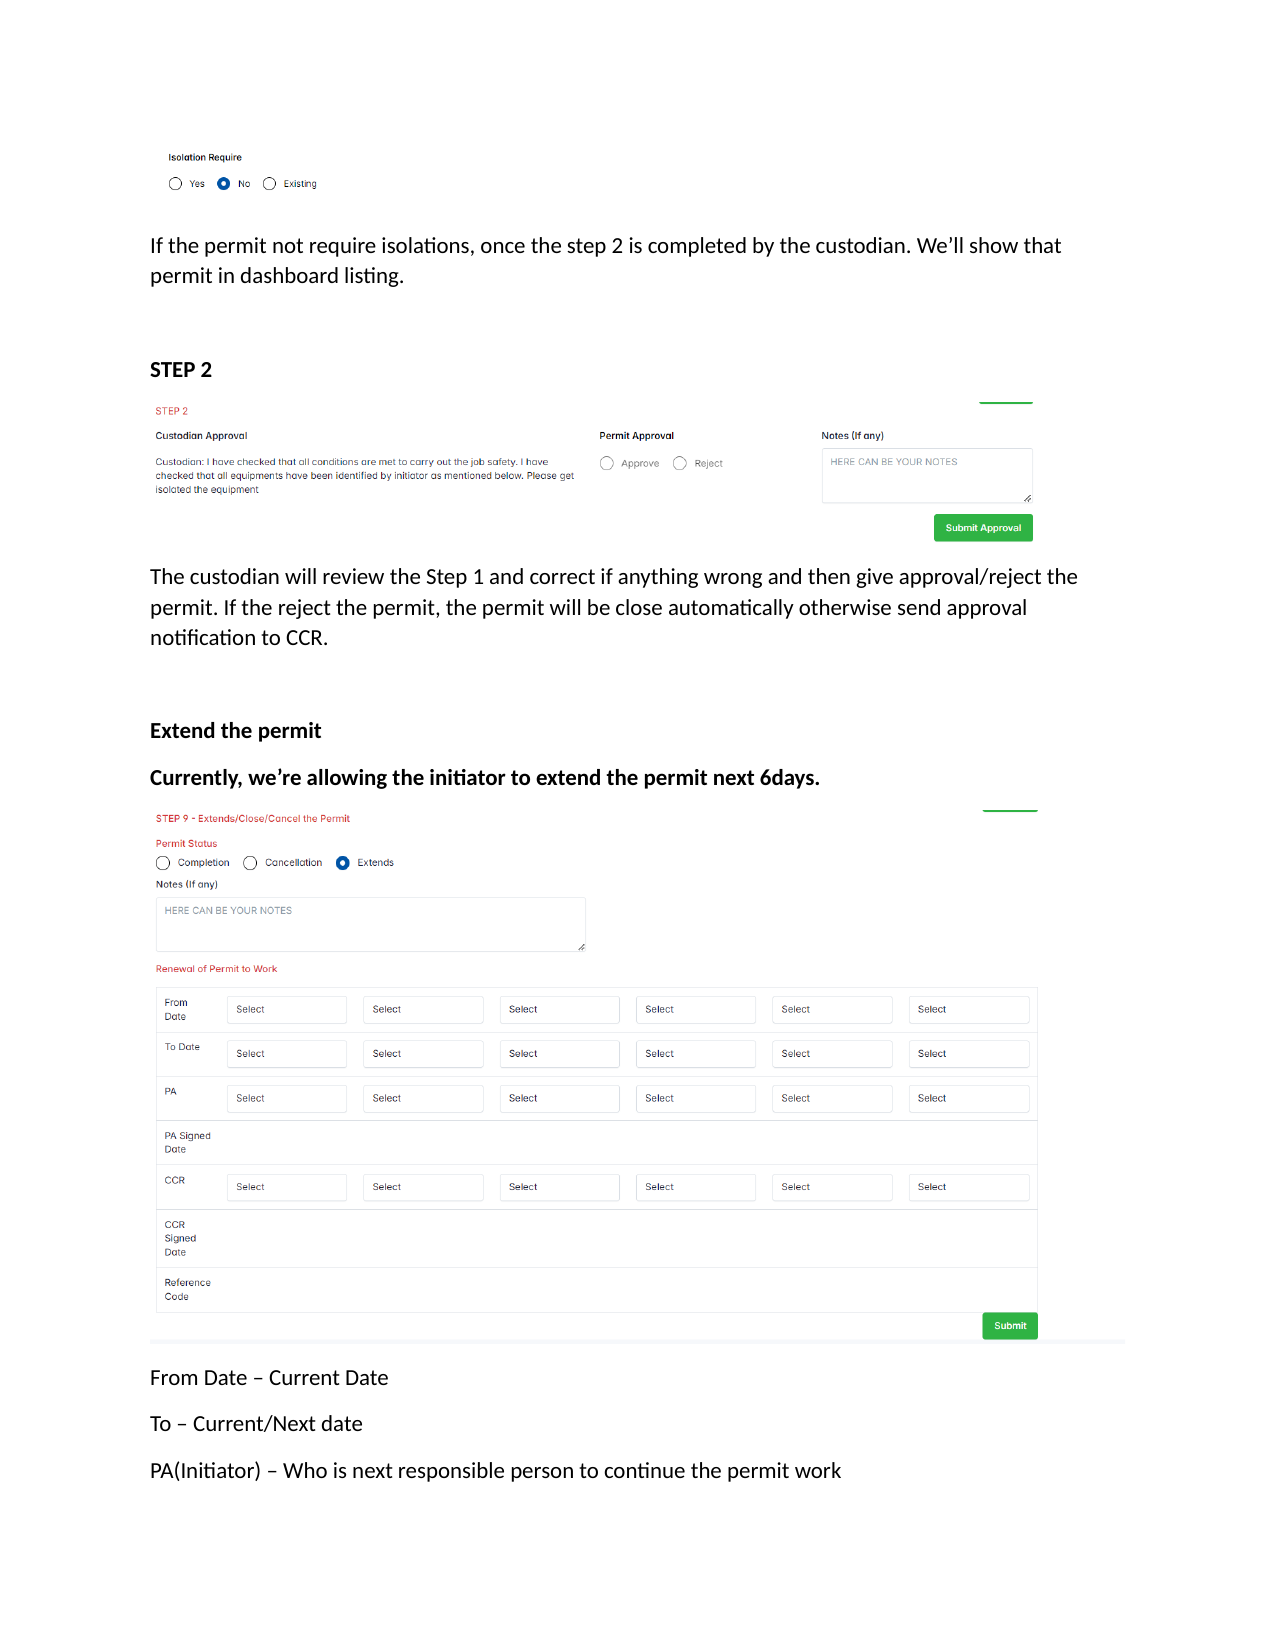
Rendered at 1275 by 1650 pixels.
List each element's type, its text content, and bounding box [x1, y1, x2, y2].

picture [150, 150, 1125, 213]
text From Date – Current Date [150, 1363, 1125, 1391]
text The custodian will review the Step 1 and correct if anything wrong and then give approval/reject the permit. If the reject the permit, the permit will be close automatically otherwise send approval notification to CCR. [150, 562, 1125, 651]
text Currently, we’re allowing the initiator to extend the permit next 6days. [150, 763, 1125, 791]
picture [150, 402, 1125, 544]
text Extend the permit [150, 717, 1125, 744]
picture [150, 810, 1125, 1344]
text PA(Initiator) – Who is next responsible person to continue the permit work [150, 1456, 1125, 1484]
text If the permit not require isolations, once the step 2 is completed by the custodian. We’ll show that permit in dashboard listing. [150, 231, 1125, 289]
text To – Current/Next date [150, 1409, 1125, 1437]
text STEP 2 [150, 355, 1125, 383]
